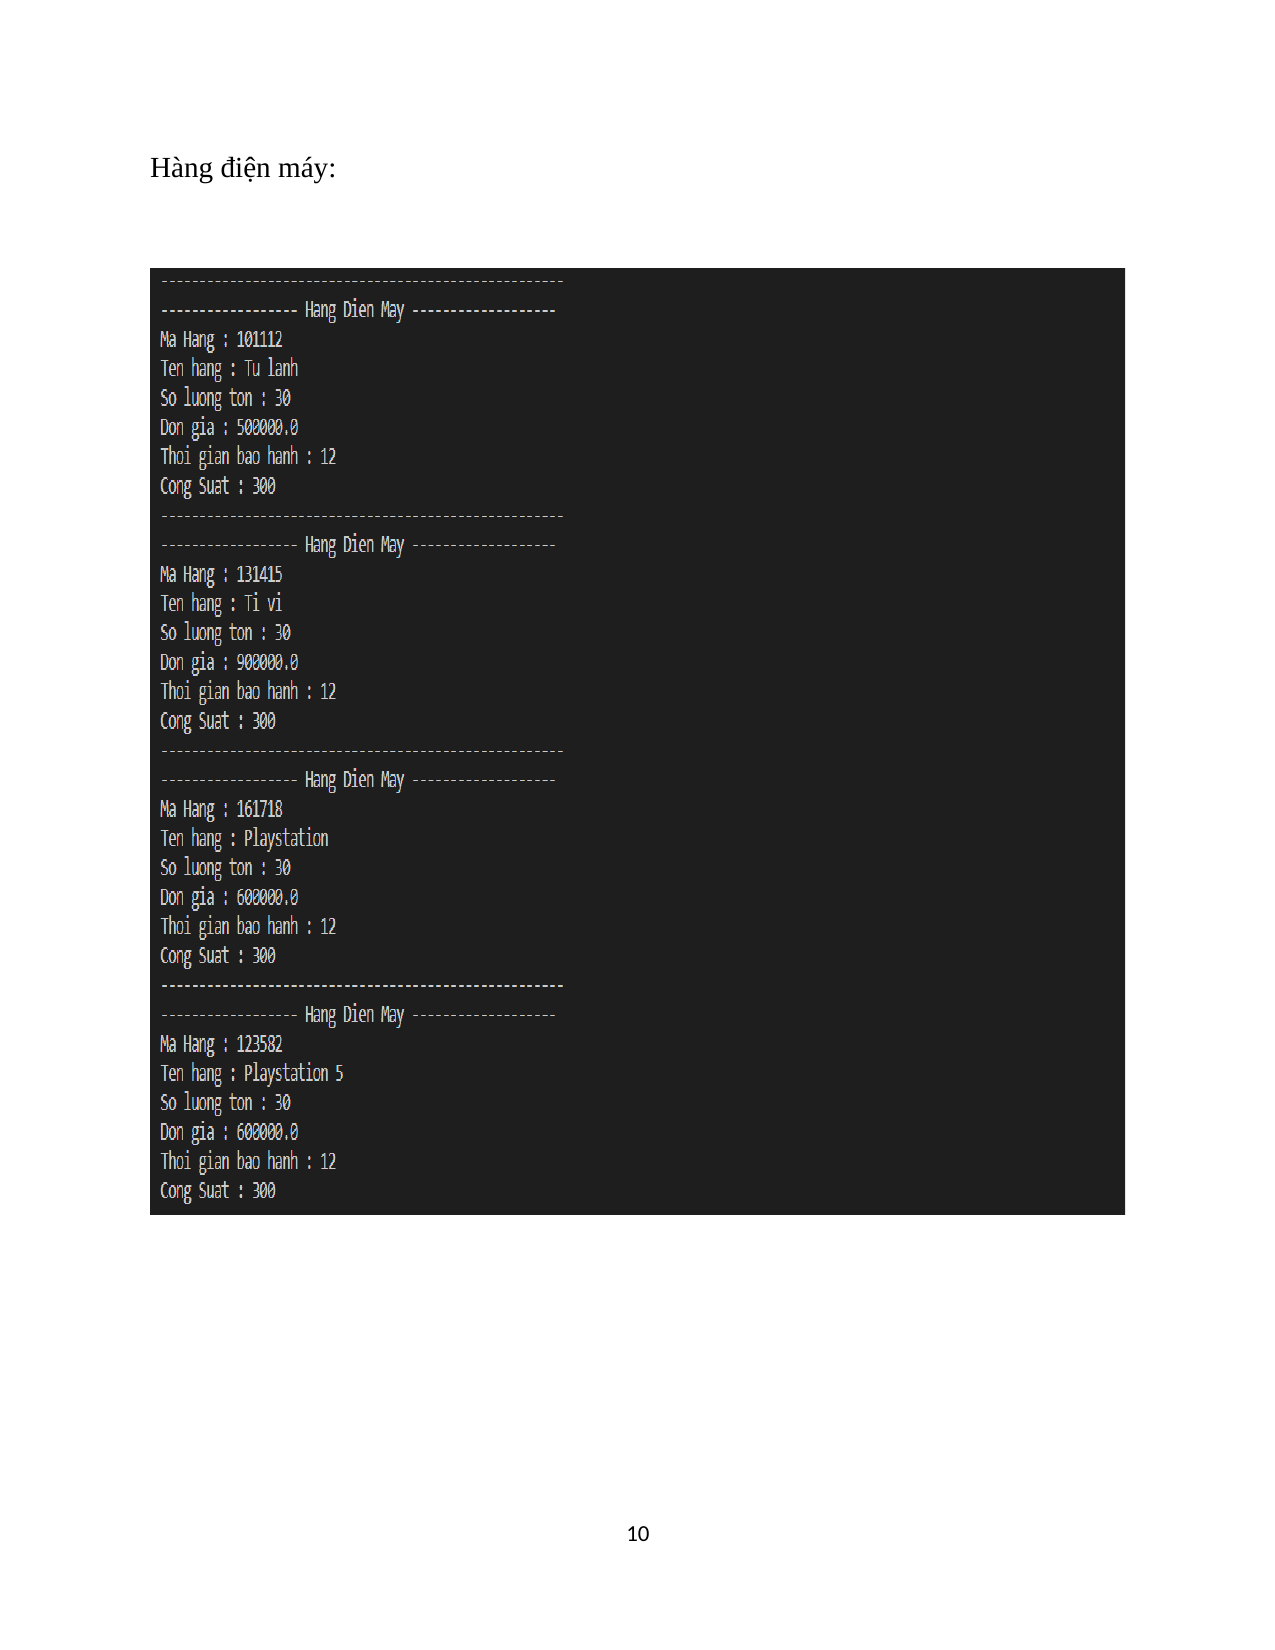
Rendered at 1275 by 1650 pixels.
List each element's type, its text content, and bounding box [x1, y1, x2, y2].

text Hàng điện máy: [150, 150, 1125, 183]
picture [150, 268, 1125, 1215]
